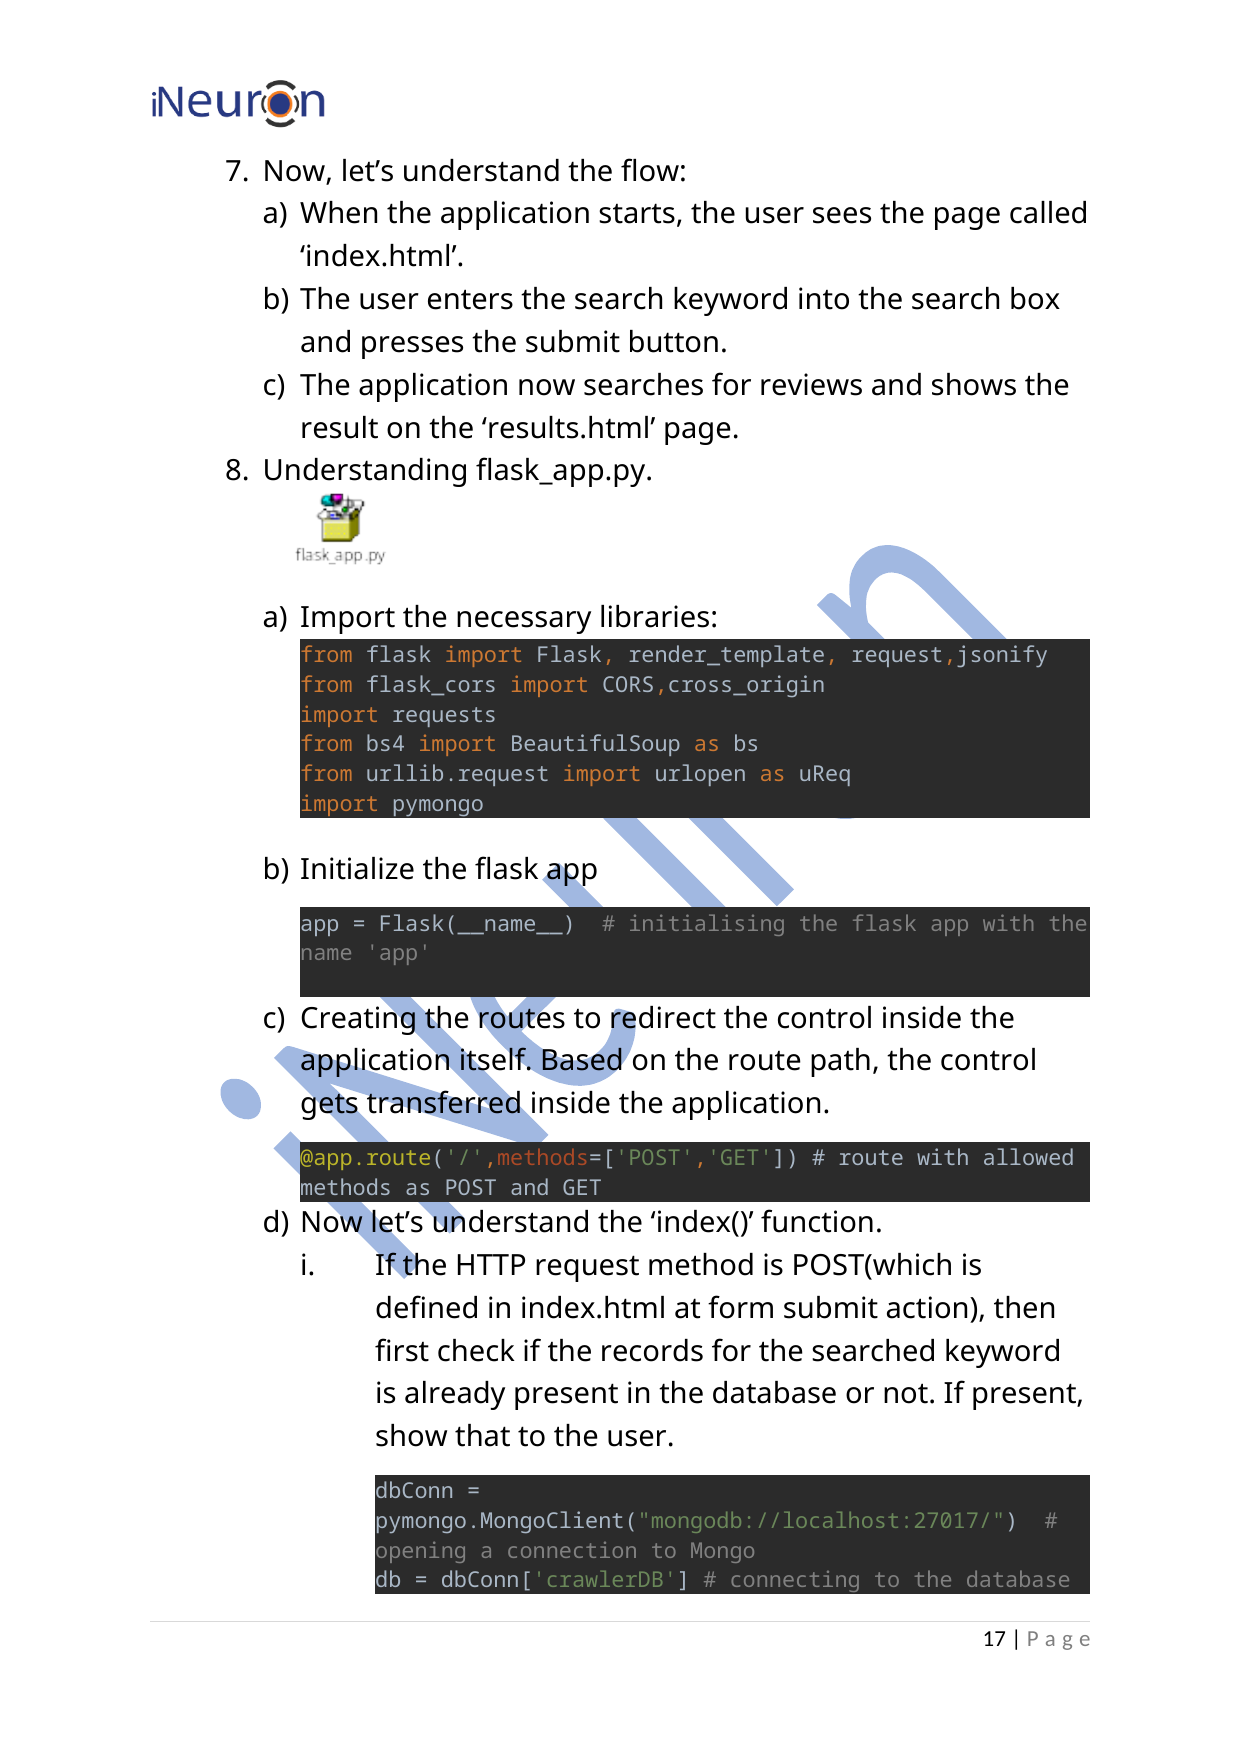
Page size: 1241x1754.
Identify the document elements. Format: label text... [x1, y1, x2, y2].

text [375, 1475, 1090, 1594]
text app = Flask(__name__) # initialising the flask app with the name 'app' [300, 907, 1090, 967]
list from flask import Flask, render_template, request,jsonify from flask_cors import CORS,cross_origin import requests from bs4 import BeautifulSoup as bs from urllib.request import urlopen as uReq import pymongo [300, 639, 1090, 818]
list Now, let’s understand the flow: [225, 150, 1090, 190]
list Understanding flask_app.py. [225, 450, 1090, 489]
list Now let’s understand the ‘index()’ function. [262, 1202, 1090, 1241]
text @app.route('/',methods=['POST','GET']) # route with allowed methods as POST and GET [300, 1142, 1090, 1202]
list The application now searches for reviews and shows the result on the ‘results.html’ page. [262, 364, 1090, 447]
list Initialize the flask app [262, 848, 1090, 888]
list When the application starts, the user sees the page called ‘index.html’. [262, 193, 1090, 275]
picture [150, 73, 327, 128]
list If the HTTP request method is POST(which is defined in index.html at form submit action), then first check if the records for the searched keyword is already present in the database or not. If present, show that to the user. [300, 1244, 1090, 1455]
list Creating the routes to redirect the control inside the application itself. Based on the route path, the control gets transferred inside the application. [262, 997, 1090, 1122]
list The user enters the search keyword into the search box and presses the submit button. [262, 278, 1090, 361]
list Import the necessary libraries: [262, 596, 1090, 636]
